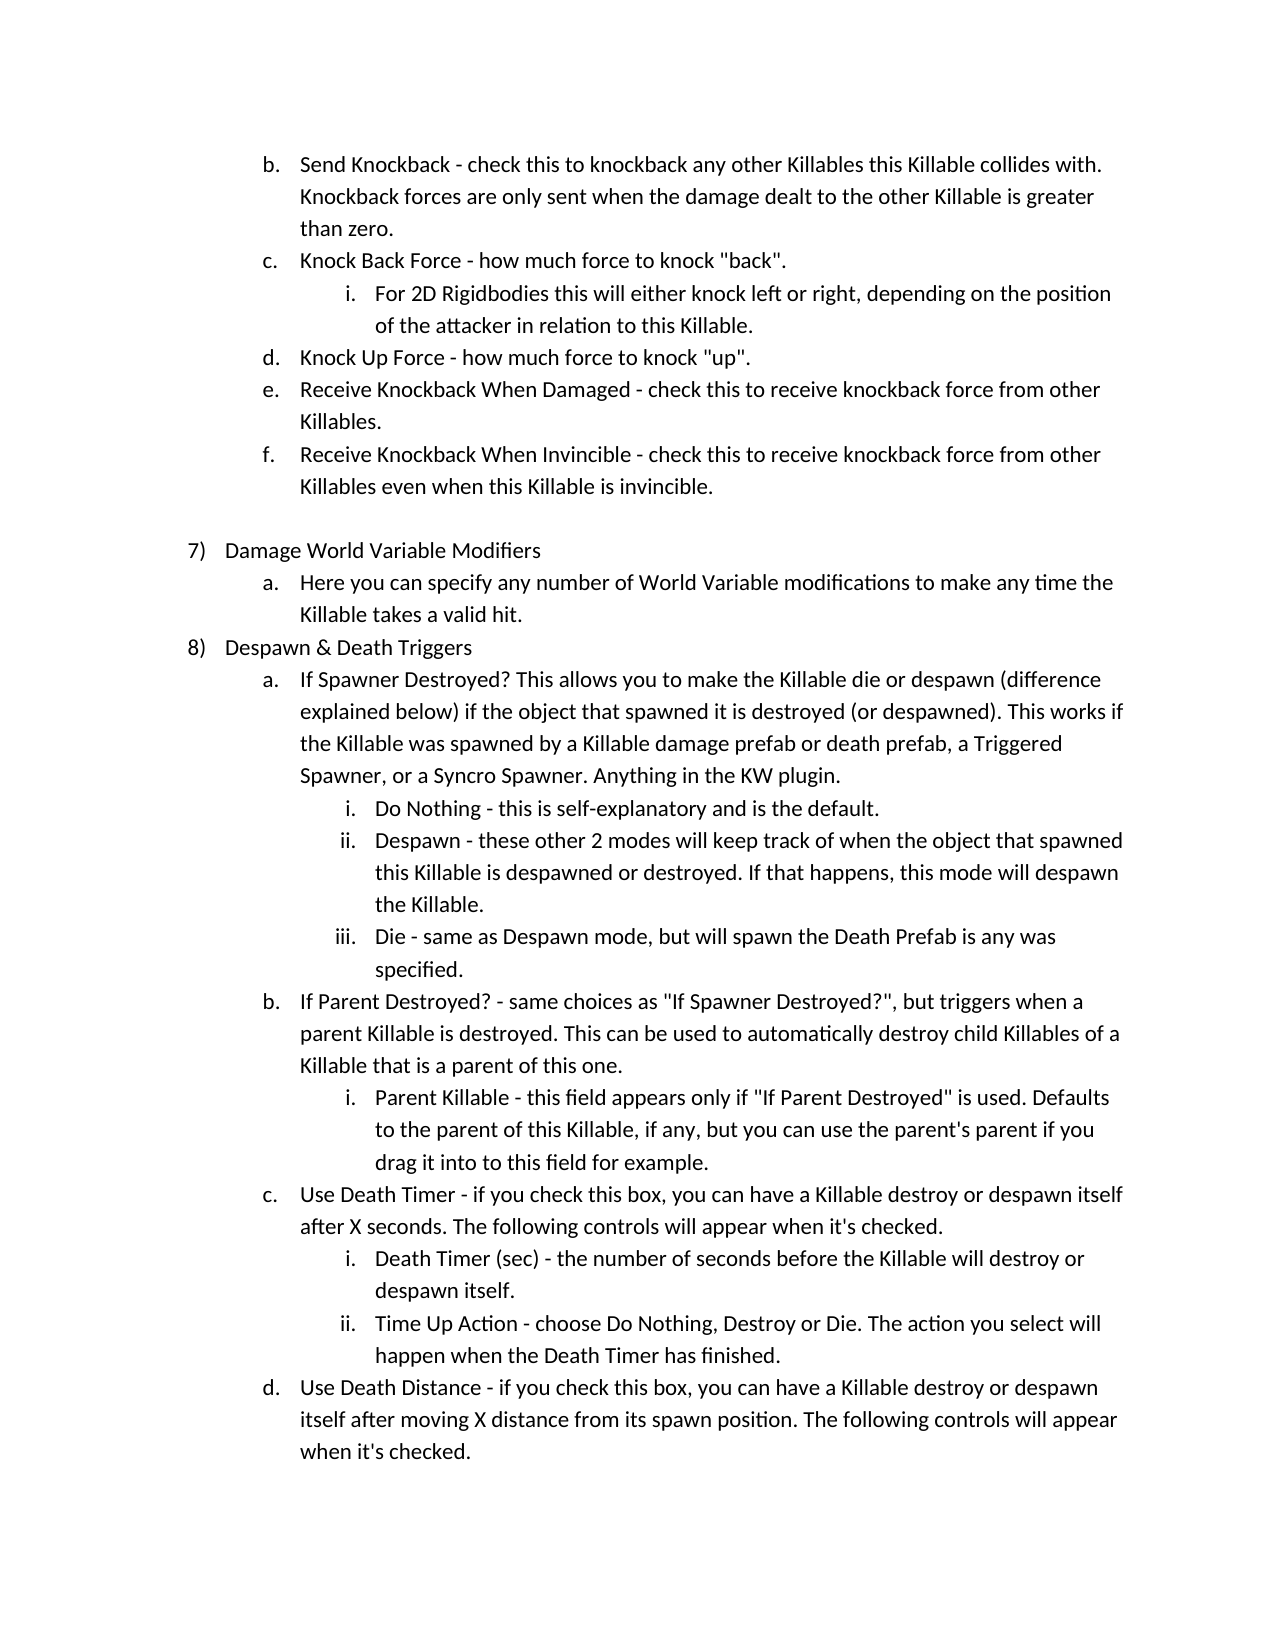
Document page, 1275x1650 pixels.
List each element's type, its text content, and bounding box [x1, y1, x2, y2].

list Here you can specify any number of World Variable modifications to make any time the Killable takes a valid hit. [262, 568, 1125, 629]
list Time Up Action - choose Do Nothing, Destroy or Die. The action you select will happen when the Death Timer has finished. [356, 1309, 1125, 1369]
list Receive Knockback When Invincible - check this to receive knockback force from other Killables even when this Killable is invincible. [262, 440, 1125, 500]
list Parent Killable - this field appears only if "If Parent Destroyed" is used. Defaults to the parent of this Killable, if any, but you can use the parent's parent if you drag it into to this field for example. [356, 1083, 1125, 1176]
list Use Death Distance - if you check this box, you can have a Killable destroy or despawn itself after moving X distance from its spawn position. The following controls will appear when it's checked. [262, 1373, 1125, 1466]
list Damage World Variable Modifiers [187, 536, 1125, 564]
list Knock Back Force - how much force to knock "back". [262, 247, 1125, 274]
list Do Nothing - this is self-explanatory and is the default. [356, 794, 1125, 822]
list Die - same as Despawn mode, but will spawn the Death Prefab is any was specified. [356, 922, 1125, 983]
list Despawn - these other 2 modes will keep track of when the object that spawned this Killable is despawned or destroyed. If that happens, this mode will despawn the Killable. [356, 826, 1125, 918]
list If Spawner Destroyed? This allows you to make the Killable die or despawn (difference explained below) if the object that spawned it is destroyed (or despawned). This works if the Killable was spawned by a Killable damage prefab or death prefab, a Triggered Spawner, or a Syncro Spawner. Anything in the KW plugin. [262, 665, 1125, 789]
list Despawn & Death Triggers [187, 633, 1125, 661]
list Receive Knockback When Damaged - check this to receive knockback force from other Killables. [262, 375, 1125, 436]
list If Parent Destroyed? - same choices as "If Spawner Destroyed?", but triggers when a parent Killable is destroyed. This can be used to automatically destroy child Killables of a Killable that is a parent of this one. [262, 987, 1125, 1079]
list For 2D Rigidbodies this will either knock left or right, depending on the position of the attacker in relation to this Killable. [356, 279, 1125, 339]
list Use Death Timer - if you check this box, you can have a Killable destroy or despawn itself after X seconds. The following controls will appear when it's checked. [262, 1180, 1125, 1240]
list Death Timer (sec) - the number of seconds before the Killable will destroy or despawn itself. [356, 1244, 1125, 1304]
list Send Knockback - check this to knockback any other Killables this Killable collides with. Knockback forces are only sent when the damage dealt to the other Killable is greater than zero. [262, 150, 1125, 242]
list Knock Up Force - how much force to knock "up". [262, 343, 1125, 371]
